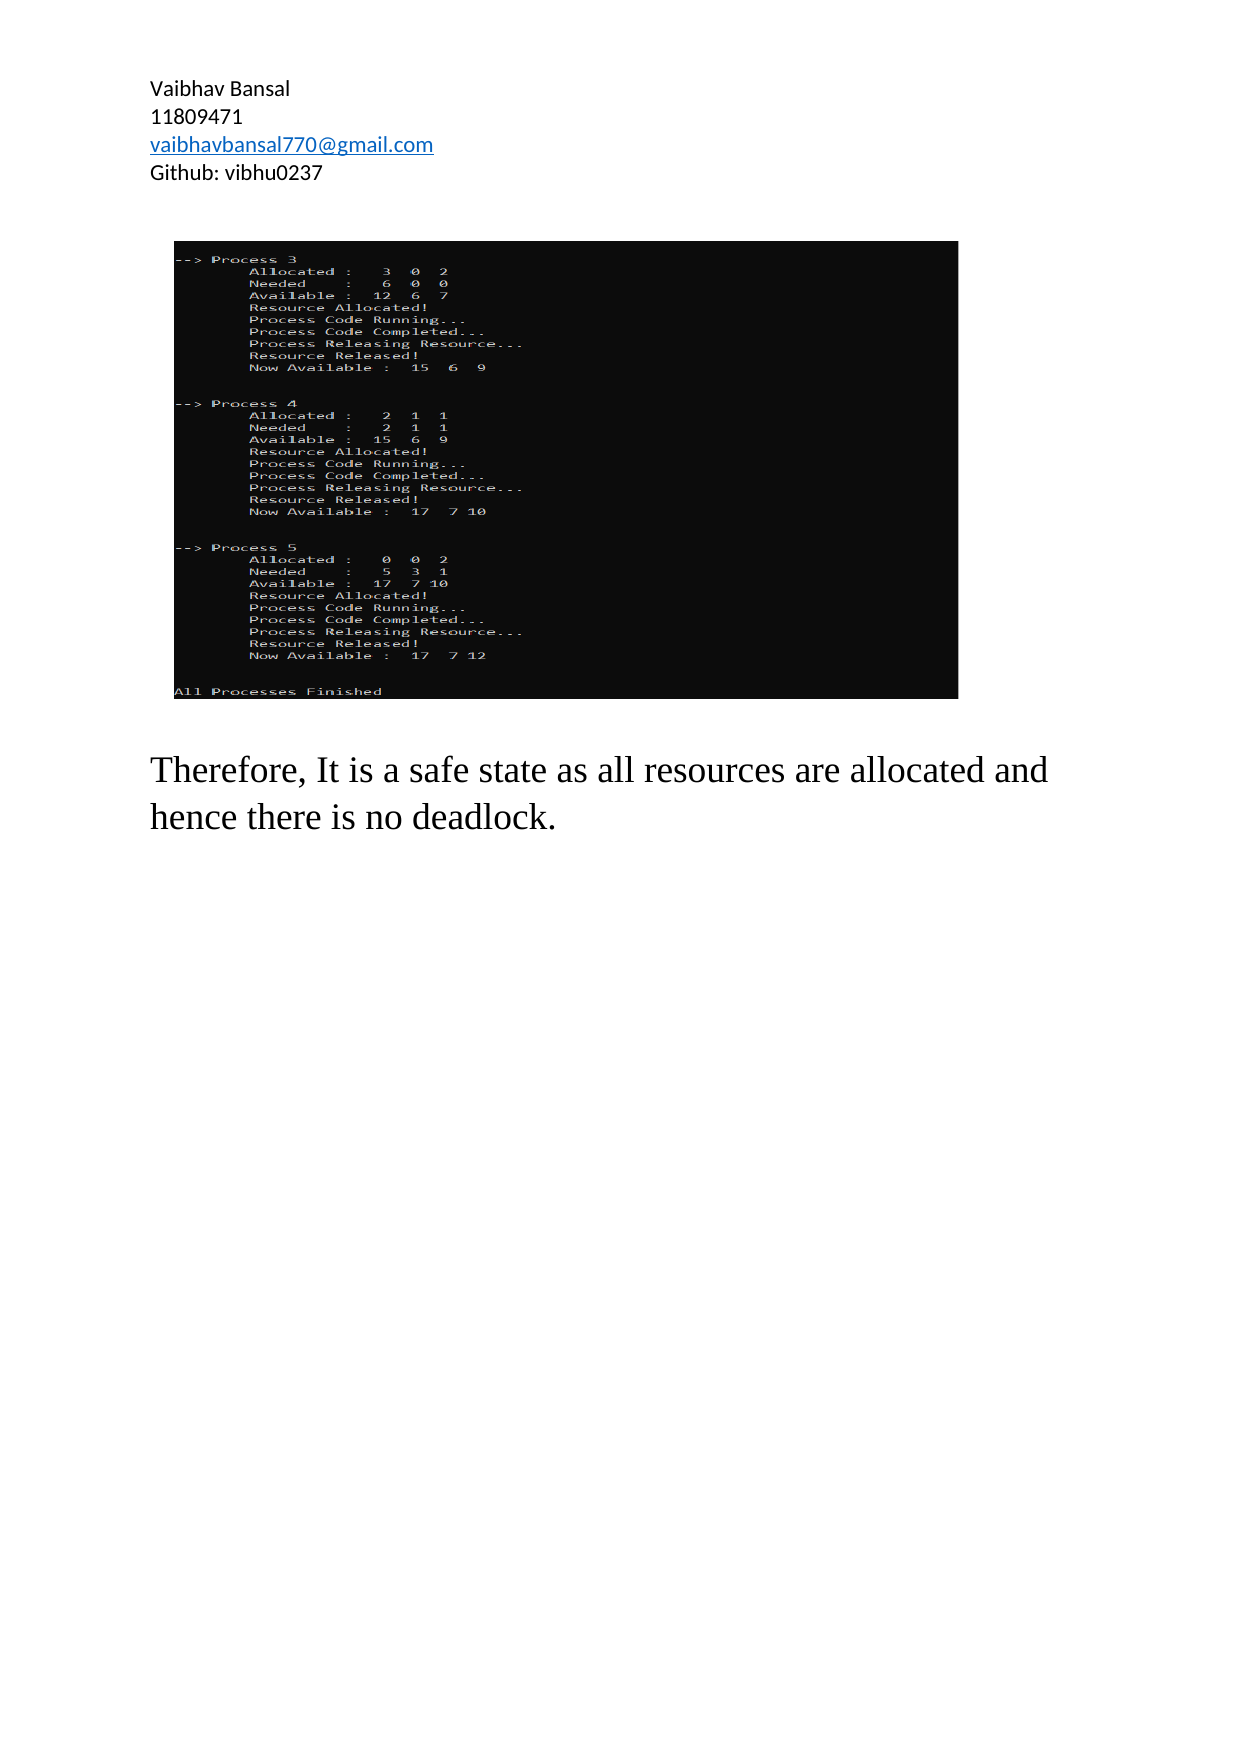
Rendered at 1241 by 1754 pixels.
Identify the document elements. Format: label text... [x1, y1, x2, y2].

text Therefore, It is a safe state as all resources are allocated and hence there is no deadlock. [150, 748, 1090, 837]
picture [174, 241, 959, 699]
